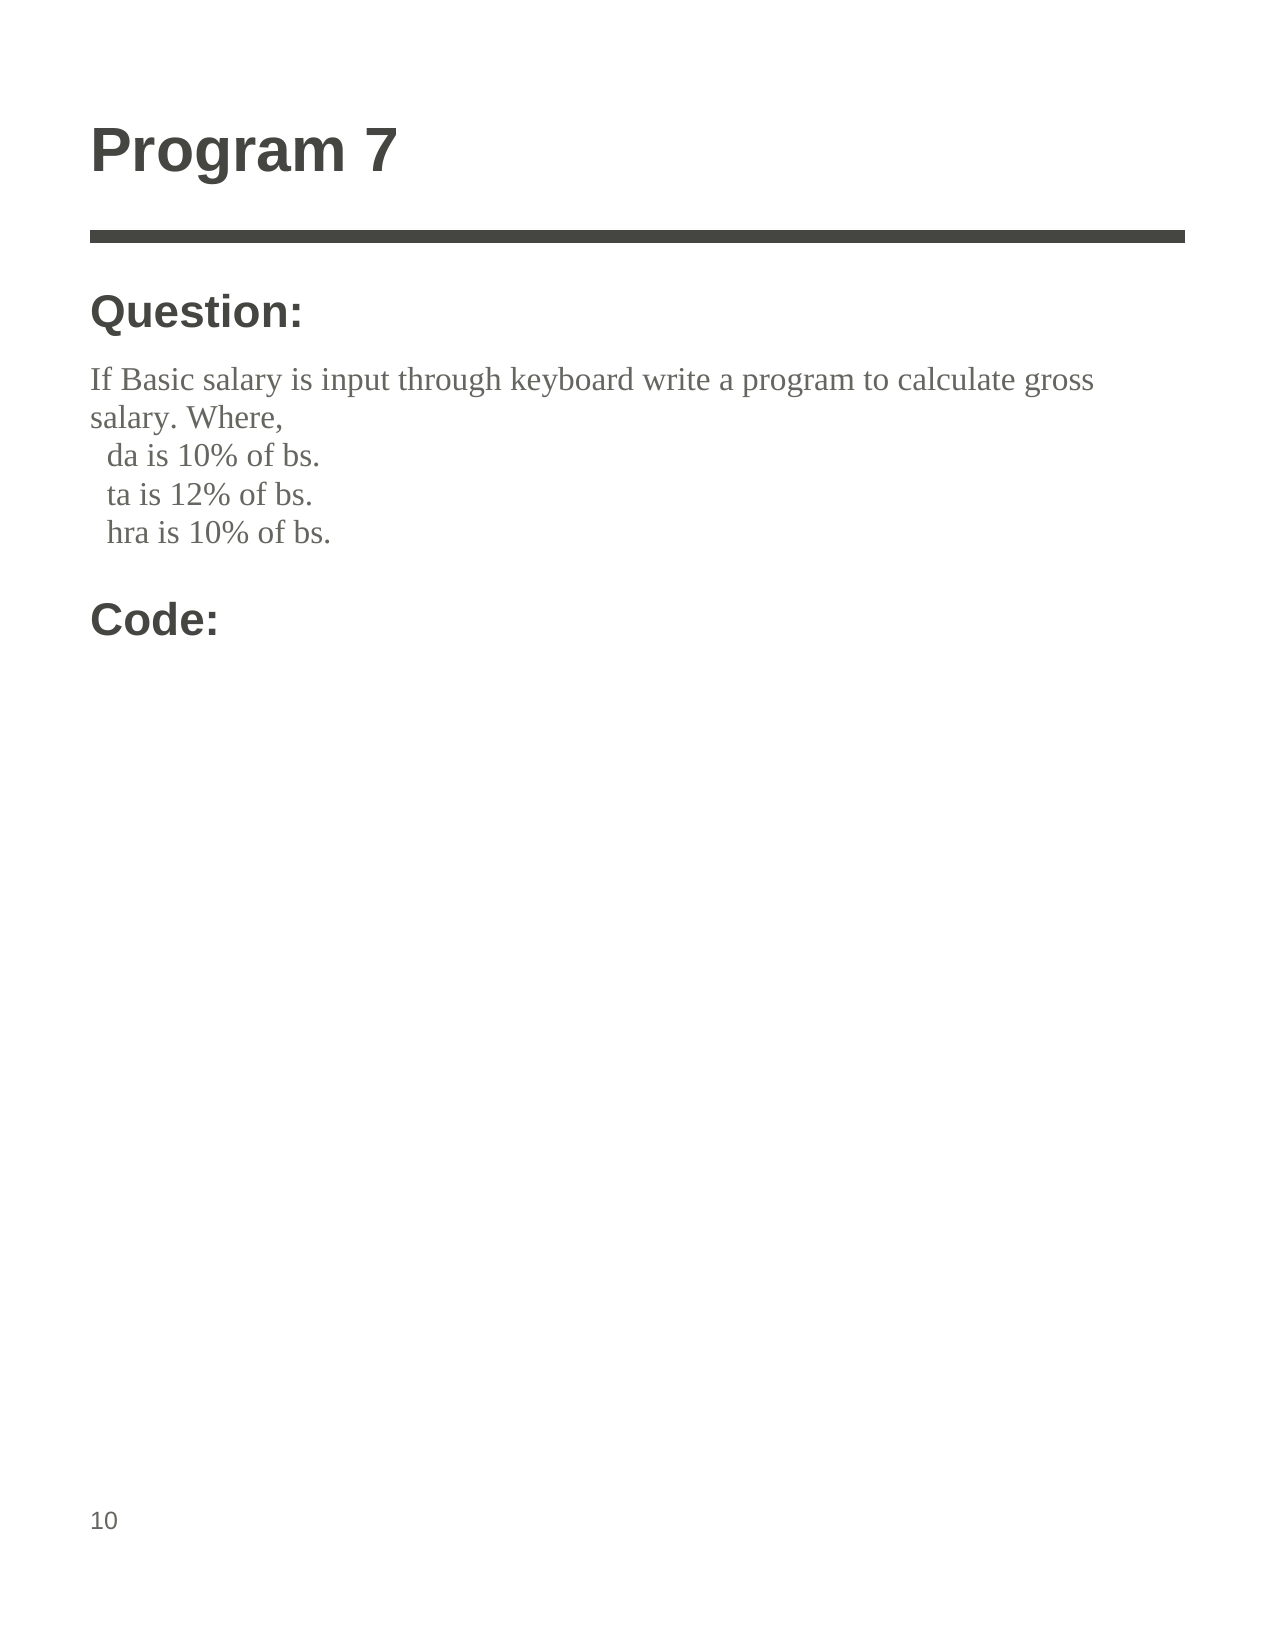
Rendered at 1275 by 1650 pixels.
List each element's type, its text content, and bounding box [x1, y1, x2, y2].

text da is 10% of bs. [90, 436, 1185, 474]
subtitle Code: [90, 592, 1185, 645]
title Program 7 [90, 112, 1185, 230]
text If Basic salary is input through keyboard write a program to calculate gross salary. Where, [90, 359, 1185, 436]
text hra is 10% of bs. [90, 512, 1185, 551]
text ta is 12% of bs. [90, 474, 1185, 512]
subtitle Question: [90, 284, 1185, 337]
